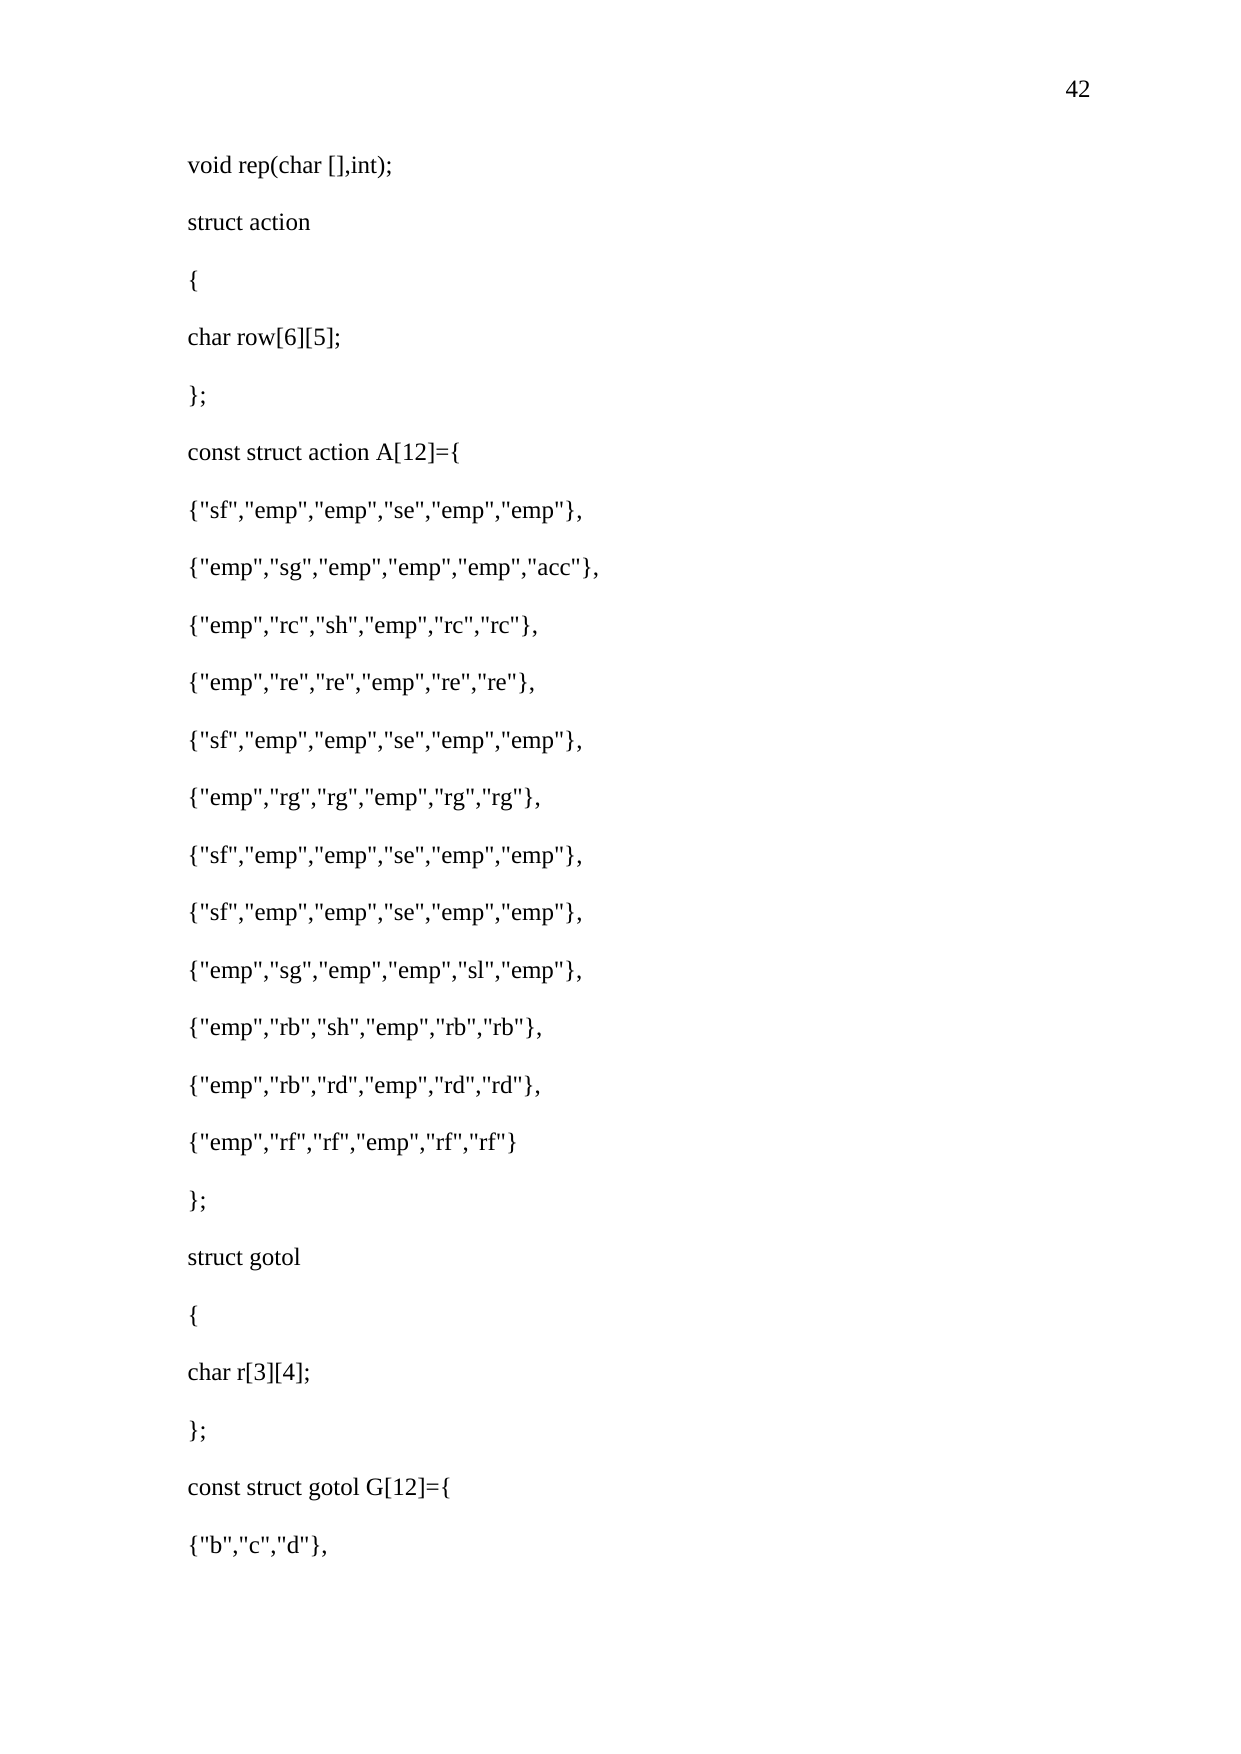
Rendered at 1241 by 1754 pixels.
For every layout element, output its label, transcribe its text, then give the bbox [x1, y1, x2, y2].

text {"emp","sg","emp","emp","sl","emp"}, [187, 955, 1090, 984]
text { [187, 265, 1090, 294]
text {"emp","rc","sh","emp","rc","rc"}, [187, 610, 1090, 639]
text {"sf","emp","emp","se","emp","emp"}, [187, 725, 1090, 754]
text { [187, 1300, 1090, 1329]
text {"b","c","d"}, [187, 1530, 1090, 1559]
text {"sf","emp","emp","se","emp","emp"}, [187, 897, 1090, 926]
text char r[3][4]; [187, 1357, 1090, 1386]
text {"emp","sg","emp","emp","emp","acc"}, [187, 552, 1090, 581]
text struct action [187, 207, 1090, 236]
text const struct gotol G[12]={ [187, 1472, 1090, 1501]
text {"sf","emp","emp","se","emp","emp"}, [187, 495, 1090, 524]
text void rep(char [],int); [187, 150, 1090, 179]
text {"emp","rg","rg","emp","rg","rg"}, [187, 782, 1090, 811]
text {"emp","re","re","emp","re","re"}, [187, 667, 1090, 696]
text const struct action A[12]={ [187, 437, 1090, 466]
text struct gotol [187, 1242, 1090, 1271]
text }; [187, 380, 1090, 409]
text {"emp","rb","sh","emp","rb","rb"}, [187, 1012, 1090, 1041]
text {"emp","rb","rd","emp","rd","rd"}, [187, 1070, 1090, 1099]
text }; [187, 1185, 1090, 1214]
text }; [187, 1415, 1090, 1444]
text {"emp","rf","rf","emp","rf","rf"} [187, 1127, 1090, 1156]
text char row[6][5]; [187, 322, 1090, 351]
text {"sf","emp","emp","se","emp","emp"}, [187, 840, 1090, 869]
